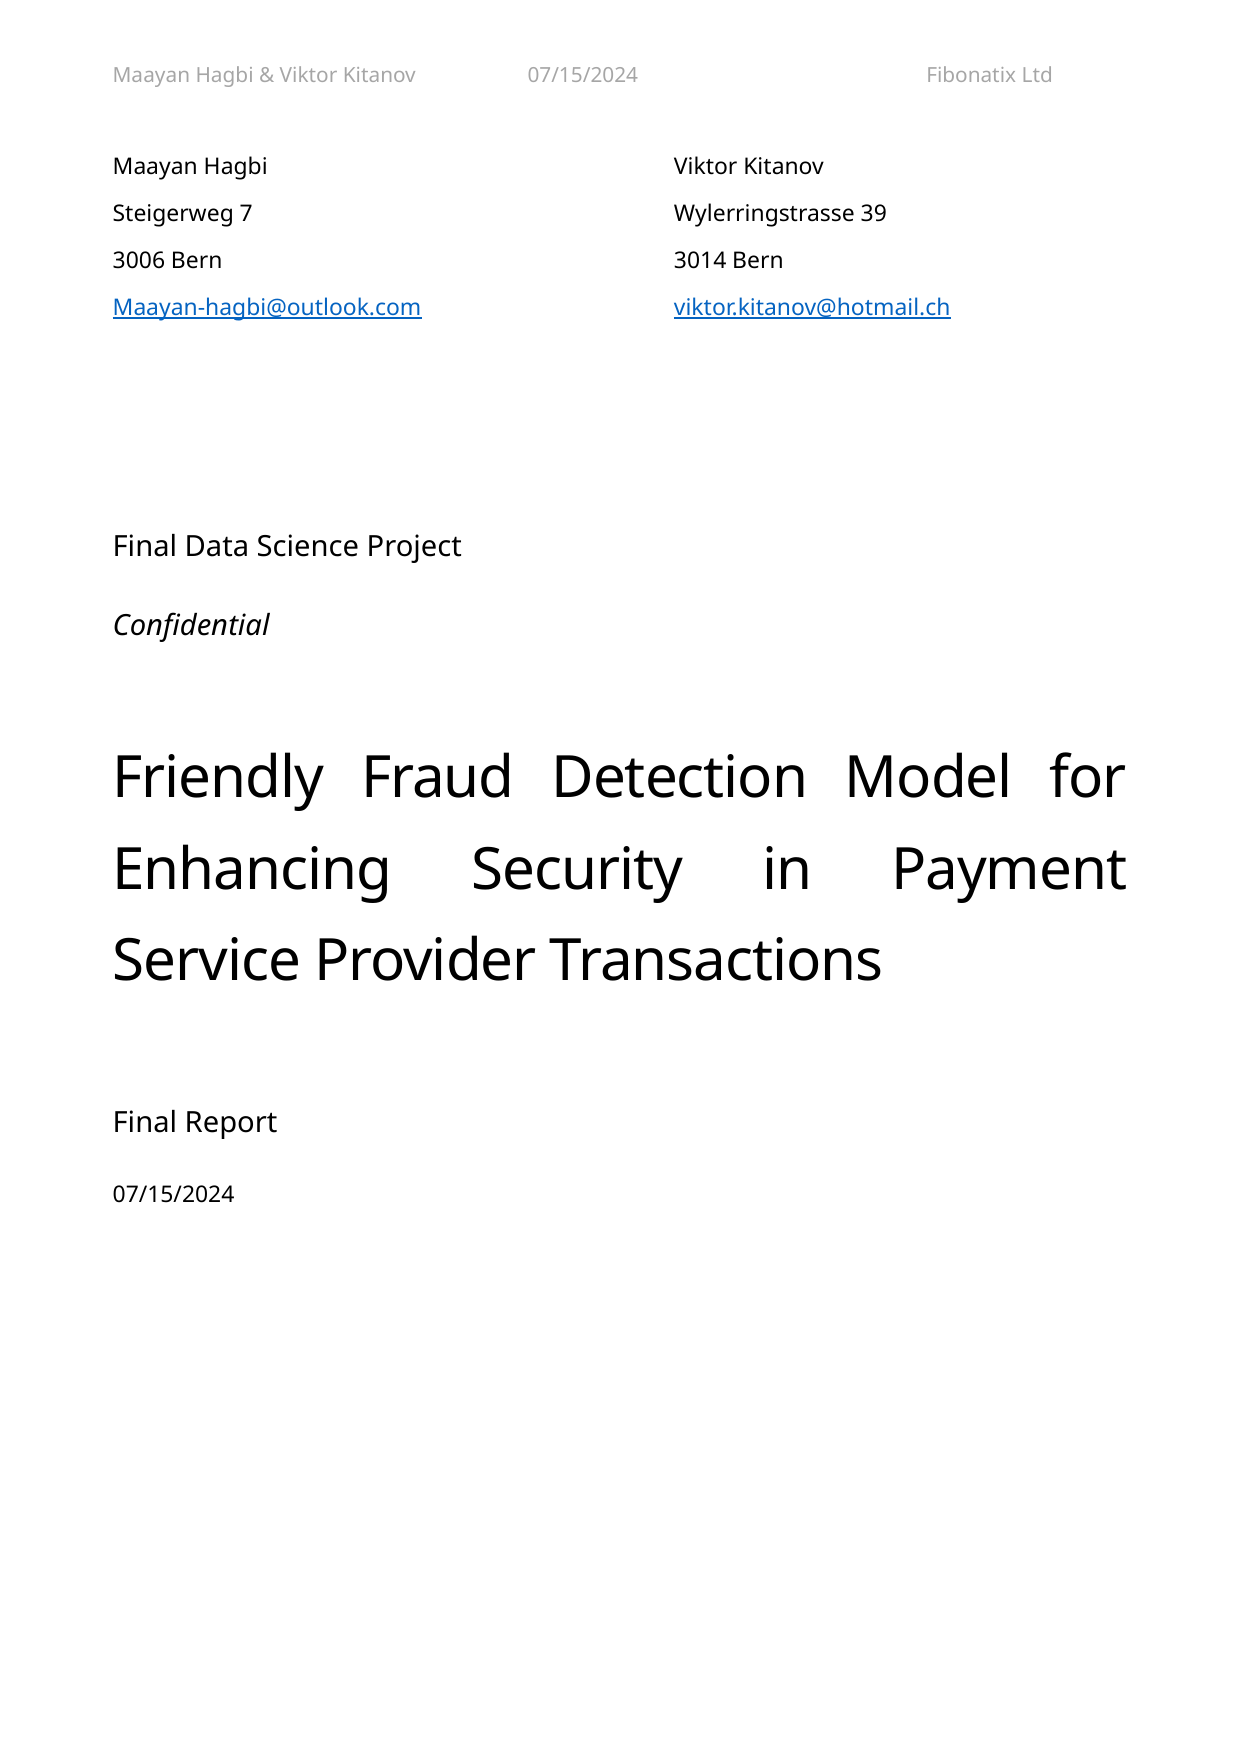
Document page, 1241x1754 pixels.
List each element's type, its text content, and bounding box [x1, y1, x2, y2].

text Maayan Hagbi Viktor Kitanov Steigerweg 7 Wylerringstrasse 39 [112, 150, 1128, 228]
text Maayan-hagbi@outlook.com viktor.kitanov@hotmail.ch [112, 291, 1128, 322]
text Confidential [112, 604, 1128, 644]
text Friendly Fraud Detection Model for Enhancing Security in Payment Service Provider Transactions [112, 678, 1128, 998]
text 07/15/2024 [112, 1177, 1128, 1209]
text Final Report [112, 1101, 1128, 1141]
text 3006 Bern 3014 Bern [112, 244, 1128, 275]
text Final Data Science Project [112, 525, 1128, 565]
